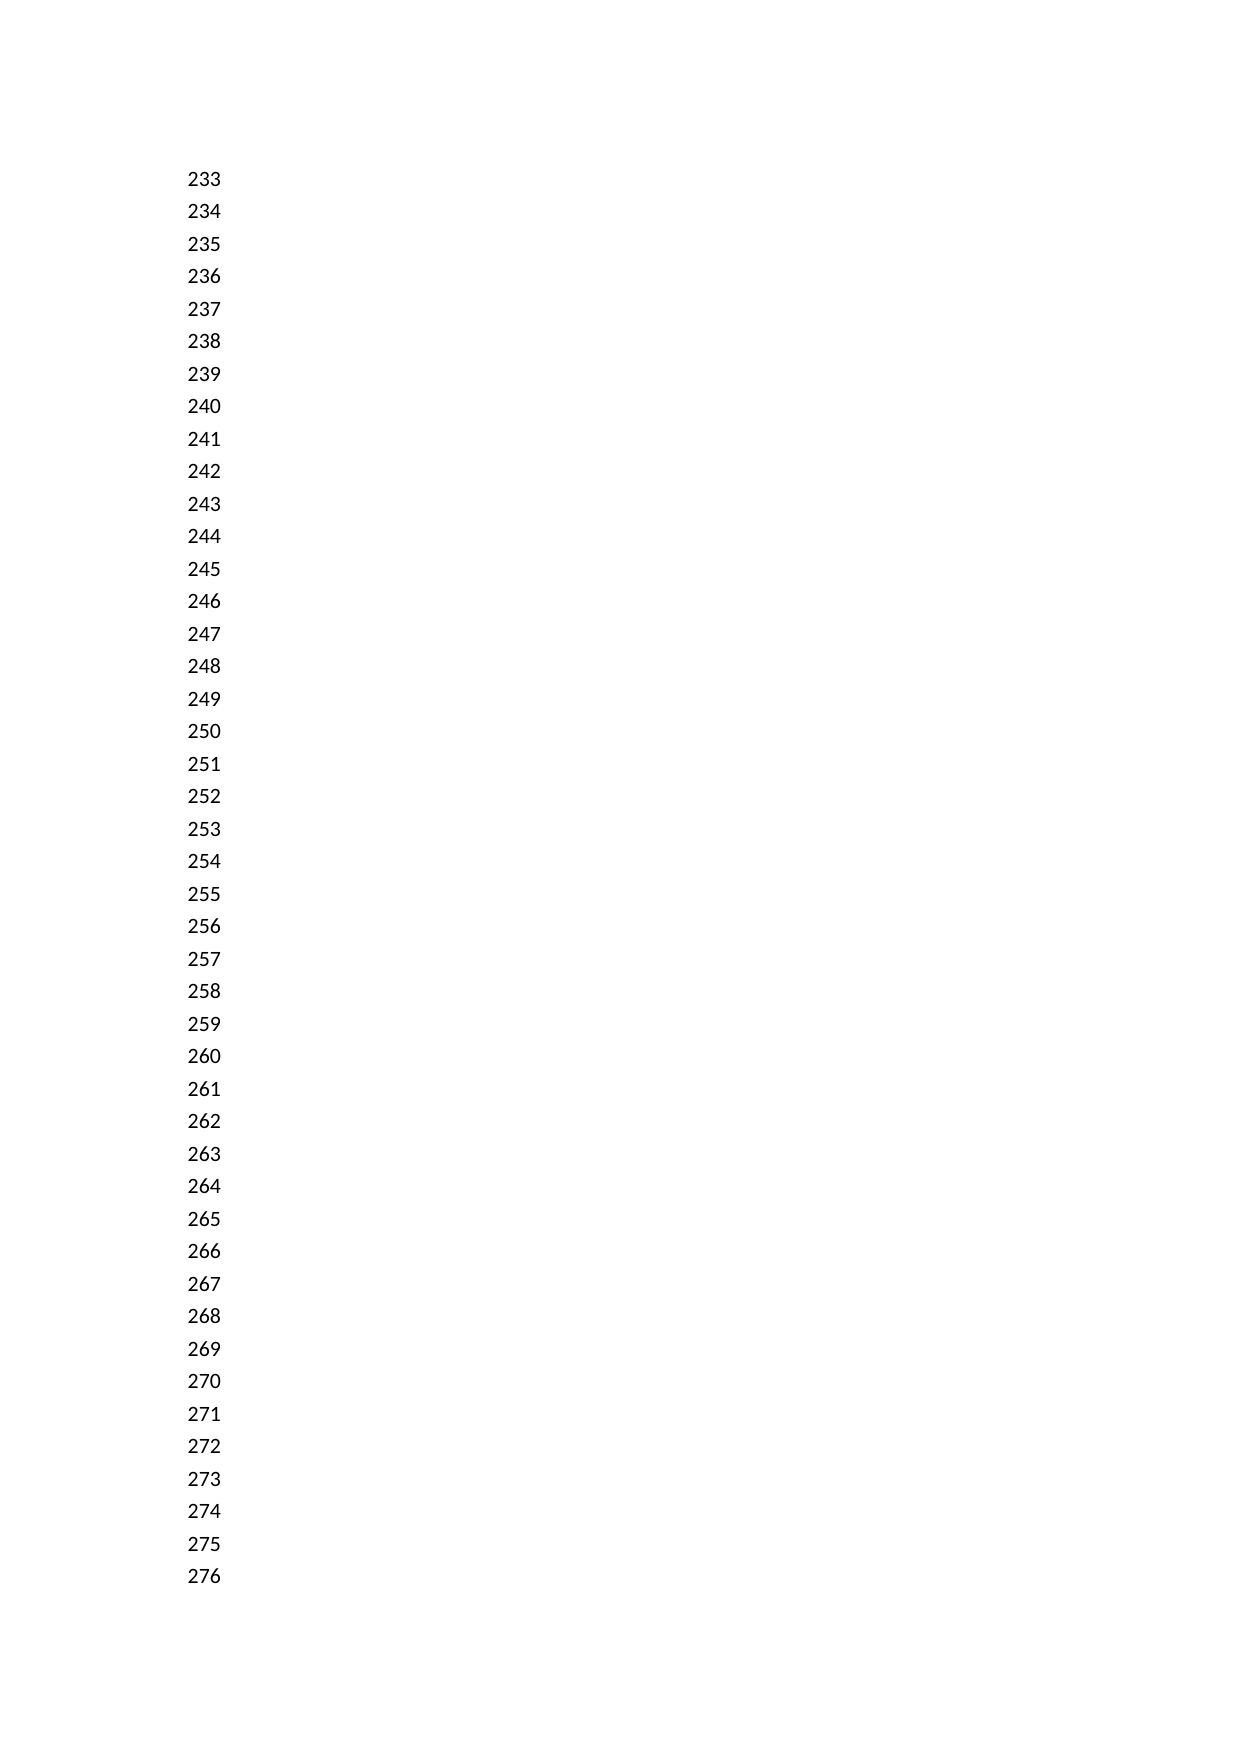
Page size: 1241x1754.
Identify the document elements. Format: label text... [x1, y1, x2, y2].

text 264 [187, 1169, 1053, 1202]
text 237 [187, 292, 1053, 324]
text 256 [187, 909, 1053, 942]
text 273 [187, 1462, 1053, 1494]
text 261 [187, 1072, 1053, 1104]
text 268 [187, 1299, 1053, 1332]
text 258 [187, 974, 1053, 1007]
text 249 [187, 682, 1053, 714]
text 246 [187, 584, 1053, 617]
text 274 [187, 1494, 1053, 1527]
text 263 [187, 1137, 1053, 1169]
text 270 [187, 1364, 1053, 1397]
text 245 [187, 552, 1053, 584]
text 272 [187, 1429, 1053, 1462]
text 238 [187, 324, 1053, 357]
text 271 [187, 1397, 1053, 1429]
text 235 [187, 227, 1053, 259]
text 275 [187, 1527, 1053, 1559]
text 242 [187, 454, 1053, 487]
text 252 [187, 779, 1053, 812]
text 257 [187, 942, 1053, 974]
text 250 [187, 714, 1053, 747]
text 233 [187, 162, 1053, 194]
text 239 [187, 357, 1053, 389]
text 240 [187, 389, 1053, 422]
text 244 [187, 519, 1053, 552]
text 251 [187, 747, 1053, 779]
text 253 [187, 812, 1053, 844]
text 276 [187, 1559, 1053, 1592]
text 267 [187, 1267, 1053, 1299]
text 236 [187, 259, 1053, 292]
text 248 [187, 649, 1053, 682]
text 266 [187, 1234, 1053, 1267]
text 259 [187, 1007, 1053, 1039]
text 254 [187, 844, 1053, 877]
text 234 [187, 194, 1053, 227]
text 269 [187, 1332, 1053, 1364]
text 262 [187, 1104, 1053, 1137]
text 241 [187, 422, 1053, 454]
text 247 [187, 617, 1053, 649]
text 265 [187, 1202, 1053, 1234]
text 255 [187, 877, 1053, 909]
text 260 [187, 1039, 1053, 1072]
text 243 [187, 487, 1053, 519]
